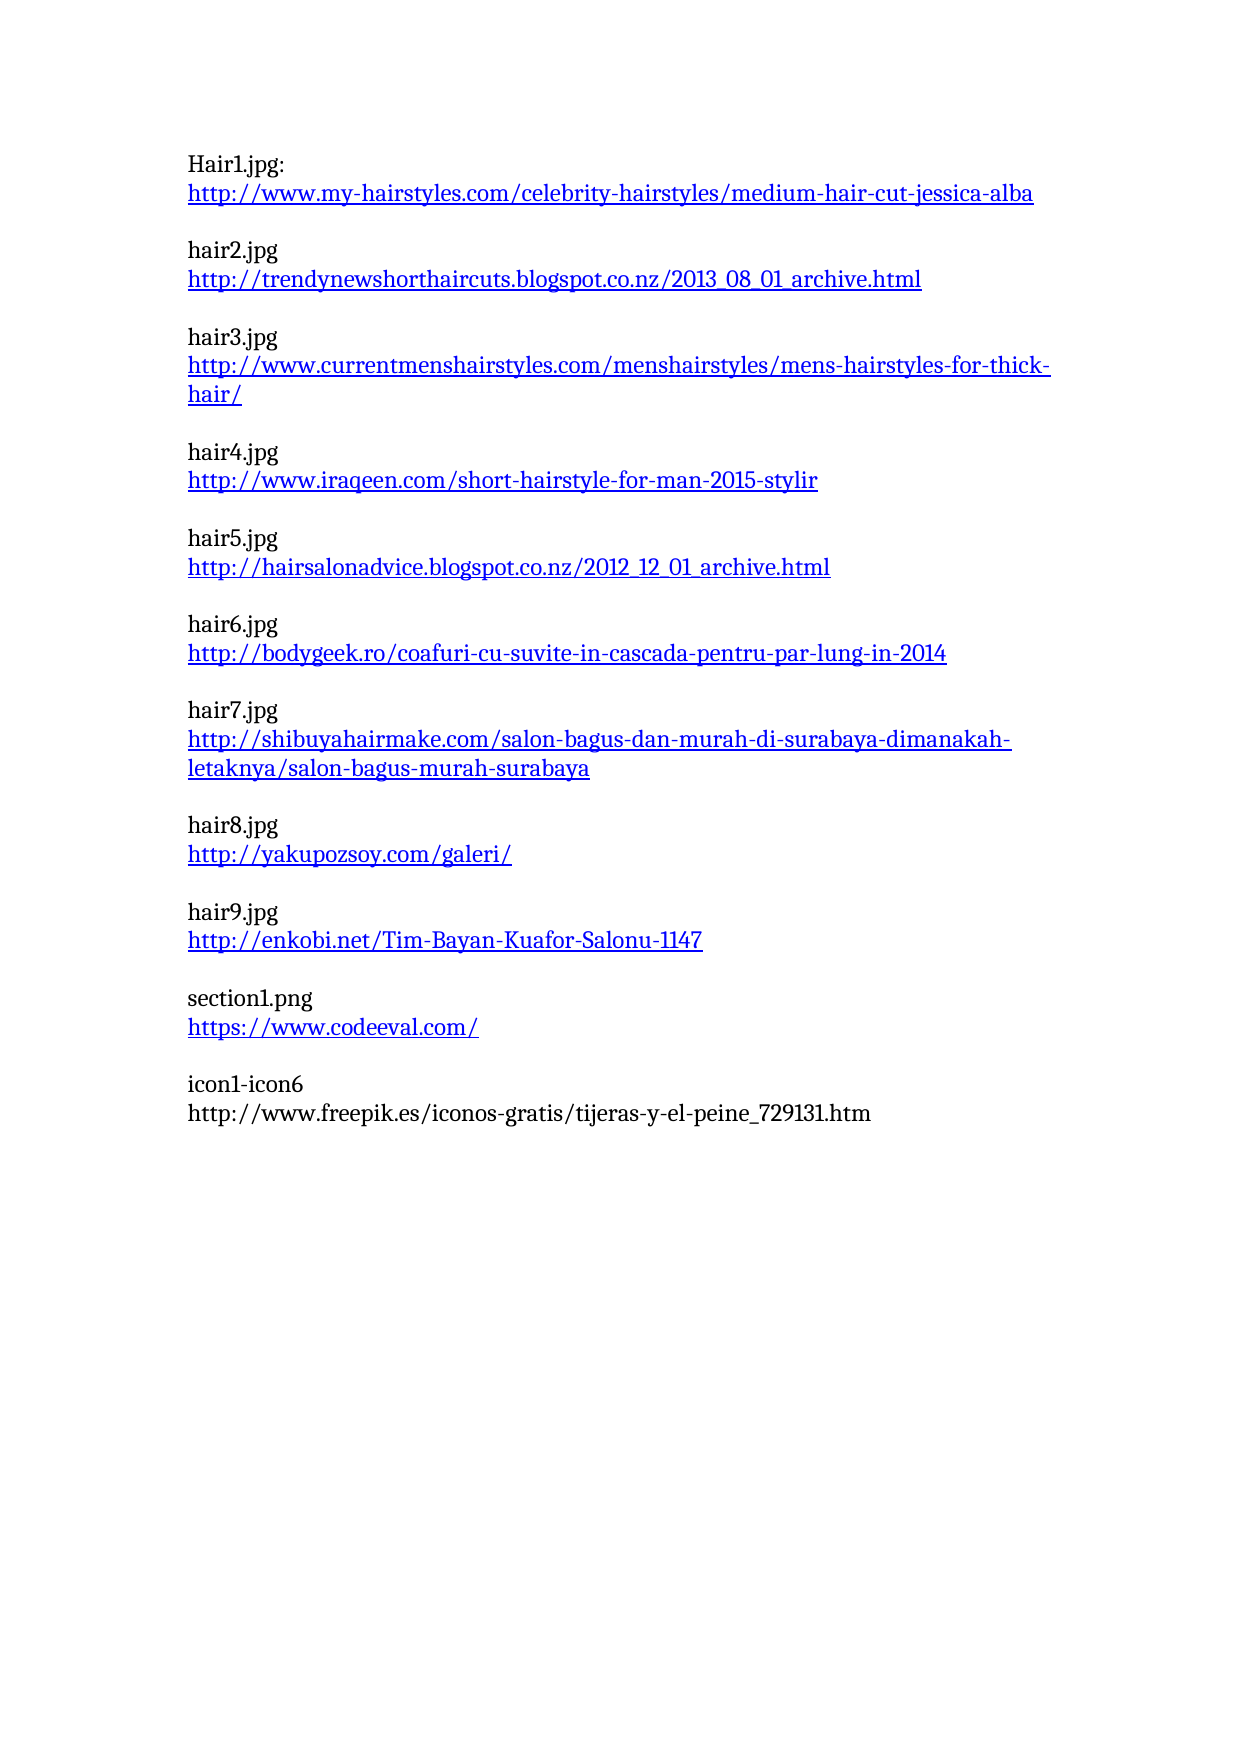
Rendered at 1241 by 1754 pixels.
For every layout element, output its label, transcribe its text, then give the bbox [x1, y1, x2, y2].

text http://enkobi.net/Tim-Bayan-Kuafor-Salonu-1147 [187, 926, 1053, 955]
text http://www.my-hairstyles.com/celebrity-hairstyles/medium-hair-cut-jessica-alba [187, 179, 1053, 207]
text https://www.codeeval.com/ [187, 1012, 1053, 1041]
text http://www.currentmenshairstyles.com/menshairstyles/mens-hairstyles-for-thick-hair/ [187, 351, 1053, 409]
text hair7.jpg [187, 696, 1053, 725]
text hair4.jpg [187, 437, 1053, 466]
text http://shibuyahairmake.com/salon-bagus-dan-murah-di-surabaya-dimanakah-letaknya/salon-bagus-murah-surabaya [187, 725, 1053, 782]
text http://hairsalonadvice.blogspot.co.nz/2012_12_01_archive.html [187, 552, 1053, 581]
text http://www.freepik.es/iconos-gratis/tijeras-y-el-peine_729131.htm [187, 1099, 1053, 1127]
text hair9.jpg [187, 897, 1053, 926]
text hair2.jpg [187, 236, 1053, 265]
text http://www.iraqeen.com/short-hairstyle-for-man-2015-stylir [187, 466, 1053, 495]
text hair3.jpg [187, 322, 1053, 351]
text hair8.jpg [187, 811, 1053, 840]
text section1.png [187, 984, 1053, 1012]
text hair6.jpg [187, 610, 1053, 639]
text hair5.jpg [187, 524, 1053, 552]
text http://yakupozsoy.com/galeri/ [187, 840, 1053, 869]
text http://bodygeek.ro/coafuri-cu-suvite-in-cascada-pentru-par-lung-in-2014 [187, 639, 1053, 667]
text Hair1.jpg: [187, 150, 1053, 179]
text http://trendynewshorthaircuts.blogspot.co.nz/2013_08_01_archive.html [187, 265, 1053, 294]
text icon1-icon6 [187, 1070, 1053, 1099]
